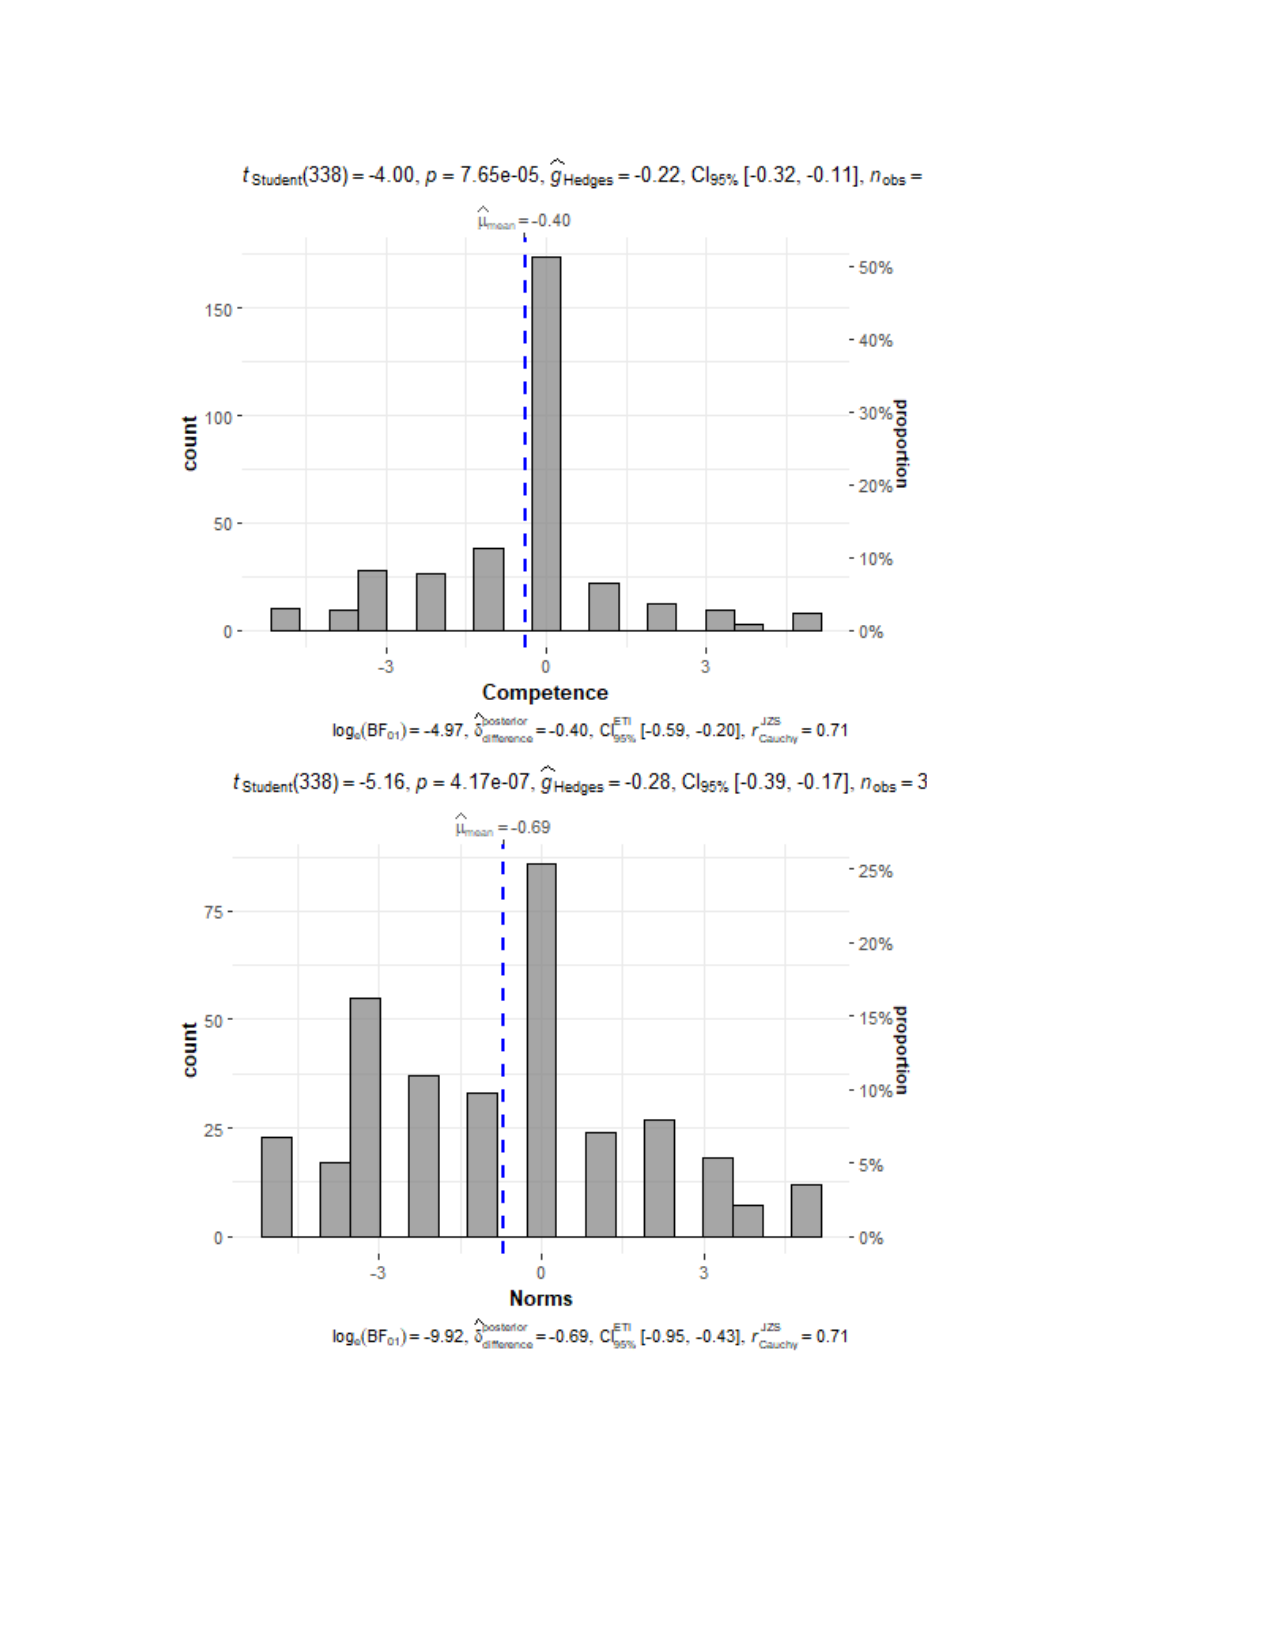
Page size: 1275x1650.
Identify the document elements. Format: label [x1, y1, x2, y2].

picture [168, 150, 927, 1363]
